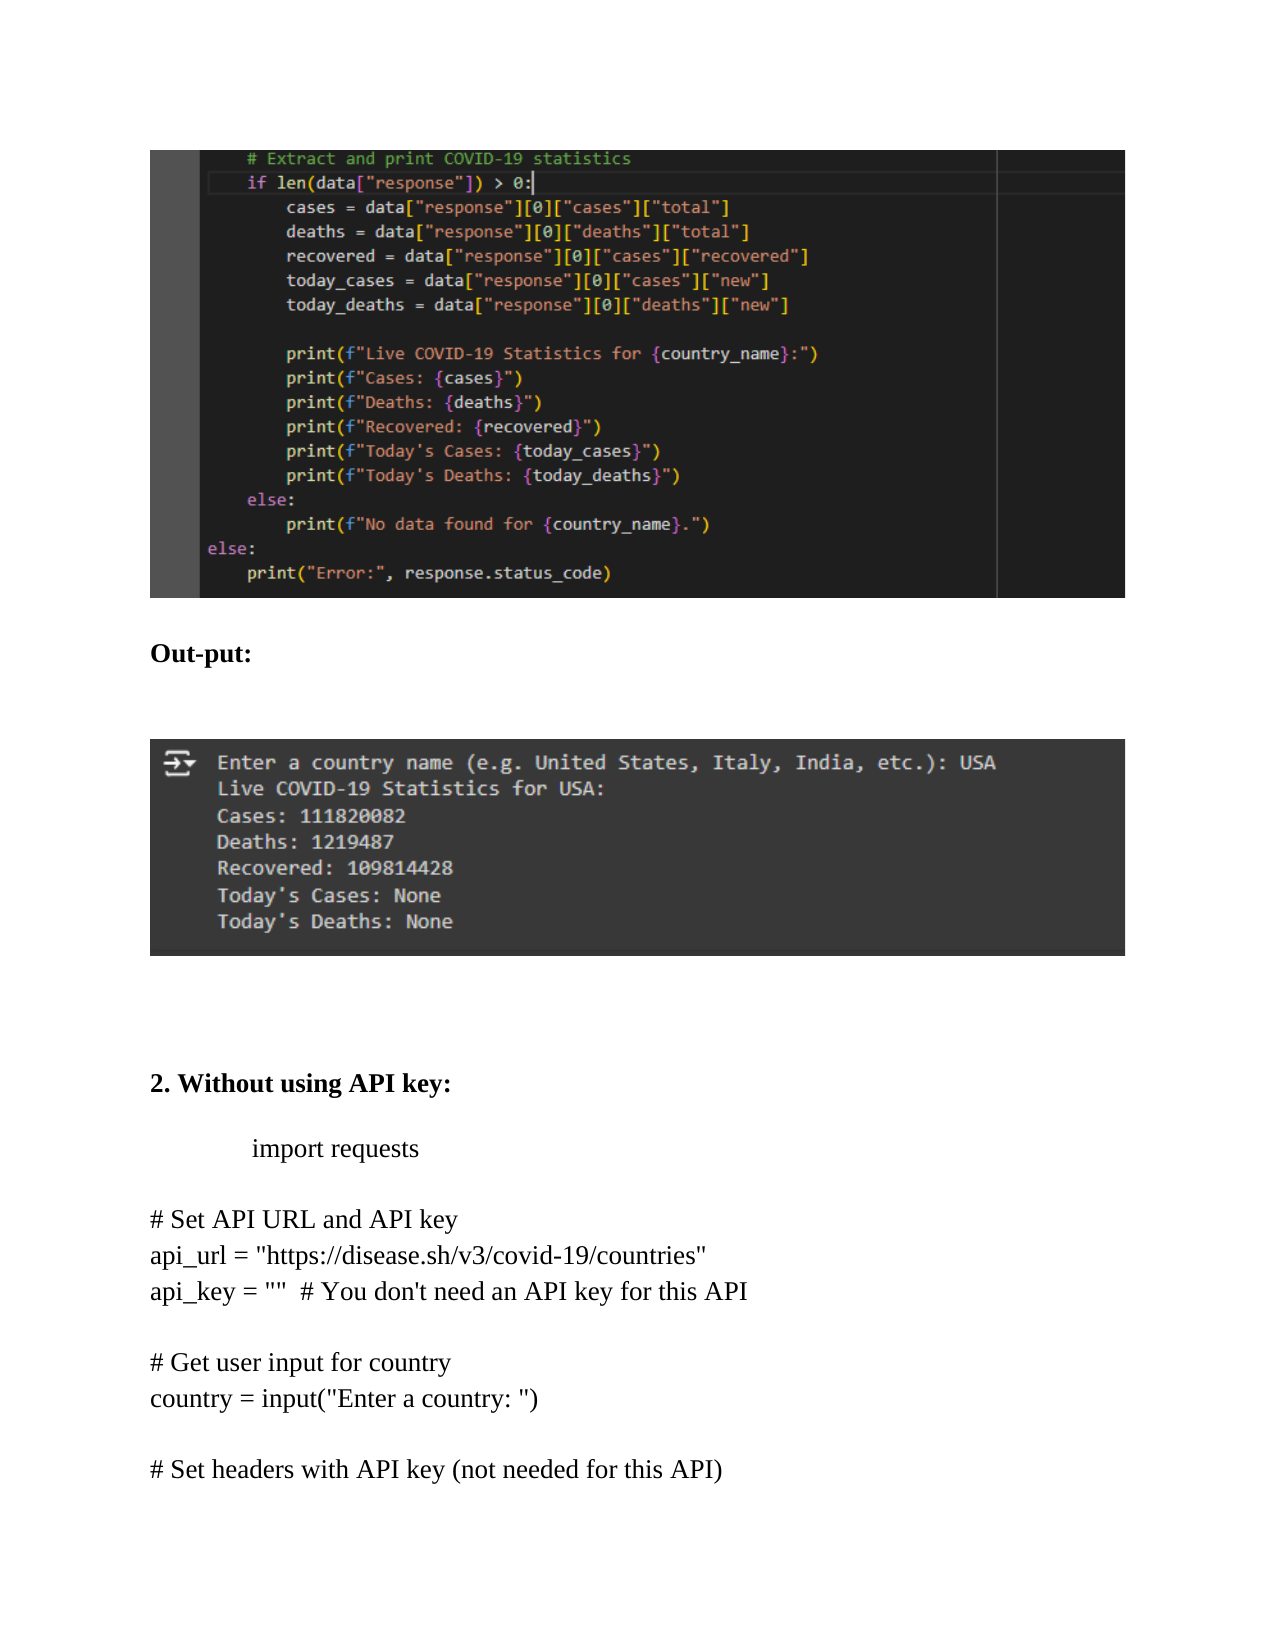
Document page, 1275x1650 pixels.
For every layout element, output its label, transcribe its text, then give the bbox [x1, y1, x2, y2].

text api_url = "https://disease.sh/v3/covid-19/countries" [150, 1239, 1125, 1270]
text api_key = "" # You don't need an API key for this API [150, 1275, 1125, 1306]
picture [150, 150, 1125, 598]
text Out-put: [150, 637, 1125, 669]
text country = input("Enter a country: ") [150, 1382, 1125, 1413]
picture [150, 739, 1125, 956]
text 2. Without using API key: [150, 1067, 1125, 1128]
text # Get user input for country [150, 1346, 1125, 1378]
text # Set headers with API key (not needed for this API) [150, 1454, 1125, 1485]
text import requests [150, 1132, 1125, 1163]
text # Set API URL and API key [150, 1203, 1125, 1235]
